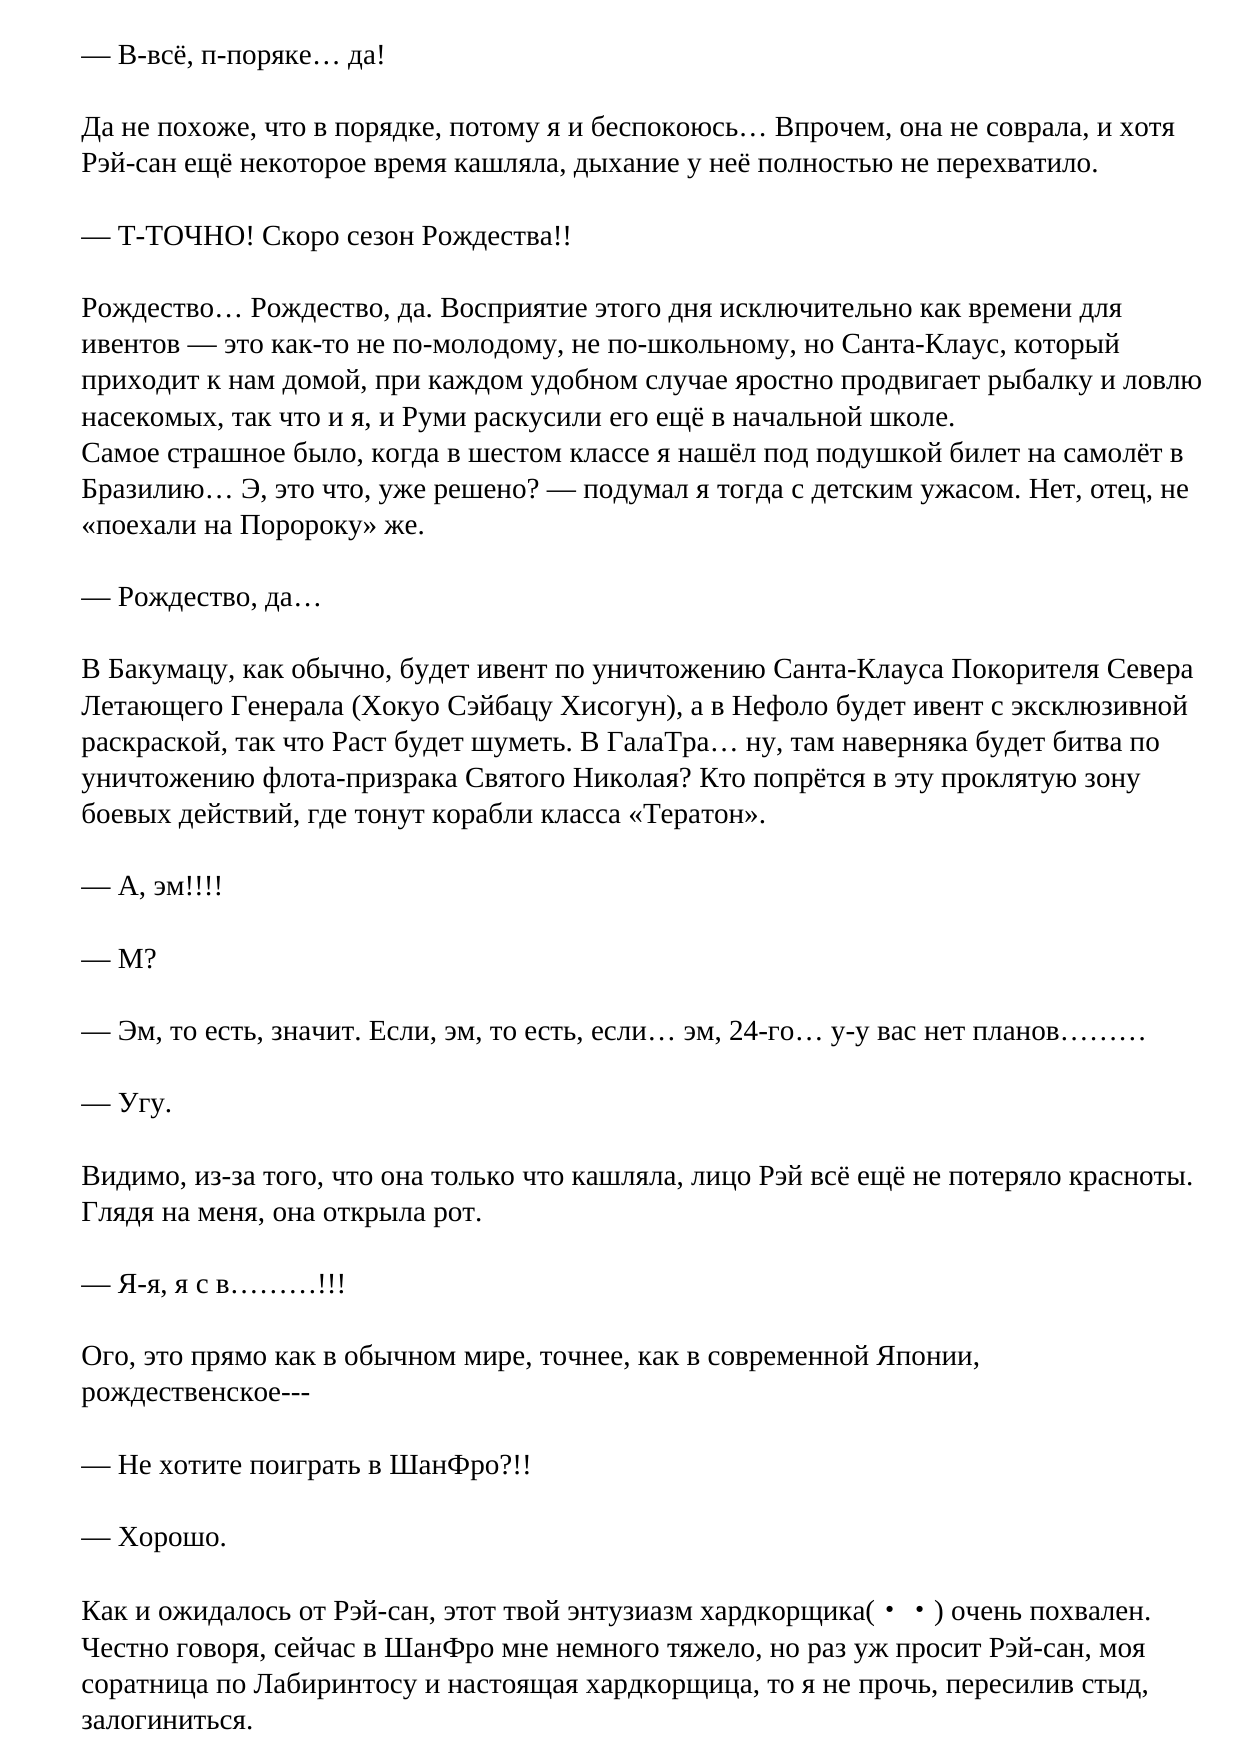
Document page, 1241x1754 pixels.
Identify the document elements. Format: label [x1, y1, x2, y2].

text [81, 37, 1215, 1736]
